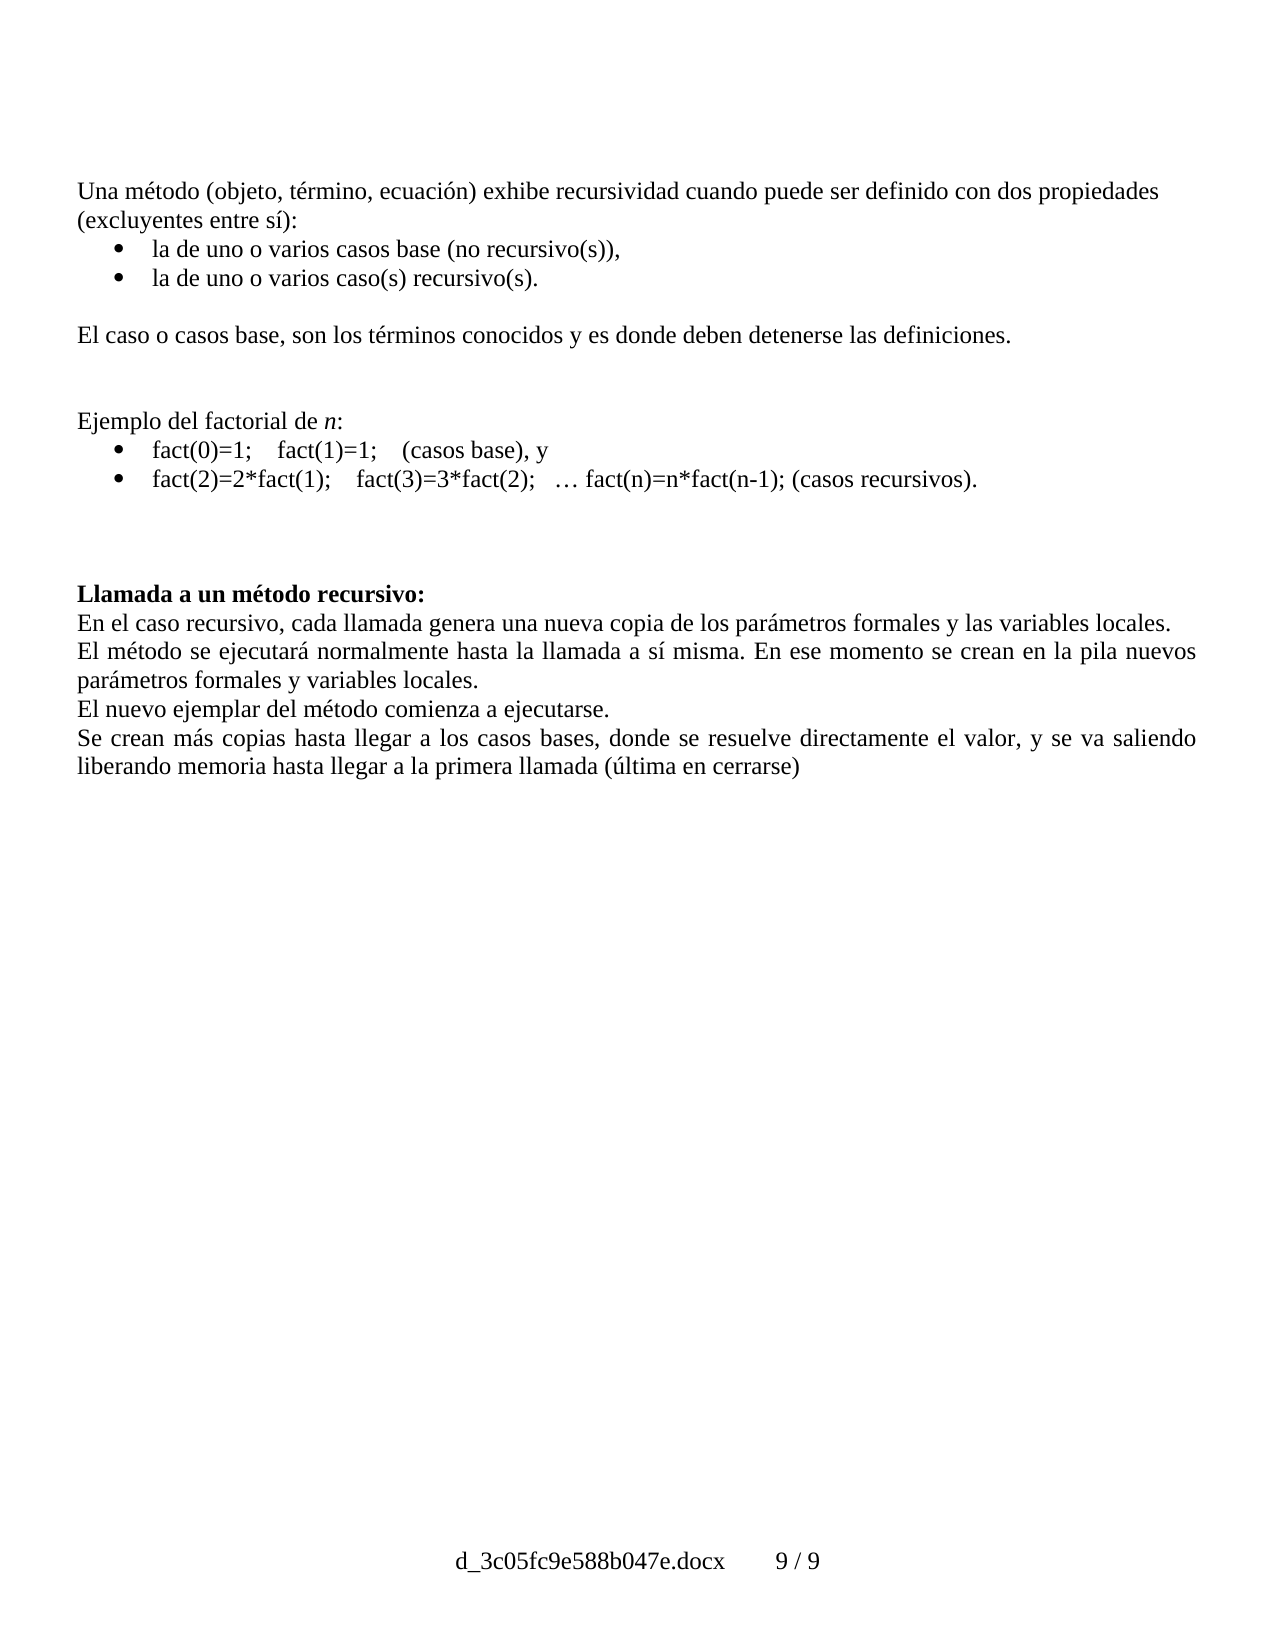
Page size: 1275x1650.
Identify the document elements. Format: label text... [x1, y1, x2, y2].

text En el caso recursivo, cada llamada genera una nueva copia de los parámetros formales y las variables locales. [77, 608, 1198, 636]
text El método se ejecutará normalmente hasta la llamada a sí misma. En ese momento se crean en la pila nuevos parámetros formales y variables locales. [77, 636, 1198, 694]
text El caso o casos base, son los términos conocidos y es donde deben detenerse las definiciones. [77, 320, 1198, 349]
text Se crean más copias hasta llegar a los casos bases, donde se resuelve directamente el valor, y se va saliendo liberando memoria hasta llegar a la primera llamada (última en cerrarse) [77, 723, 1198, 780]
list la de uno o varios caso(s) recursivo(s). [114, 263, 1198, 291]
list fact(0)=1; fact(1)=1; (casos base), y [114, 435, 1198, 464]
text Ejemplo del factorial de n: [77, 406, 1198, 435]
list la de uno o varios casos base (no recursivo(s)), [114, 234, 1198, 263]
text El nuevo ejemplar del método comienza a ejecutarse. [77, 694, 1198, 723]
text Llamada a un método recursivo: [77, 579, 1198, 608]
list fact(2)=2*fact(1); fact(3)=3*fact(2); … fact(n)=n*fact(n-1); (casos recursivos). [114, 464, 1198, 493]
text Una método (objeto, término, ecuación) exhibe recursividad cuando puede ser definido con dos propiedades (excluyentes entre sí): [77, 176, 1198, 234]
